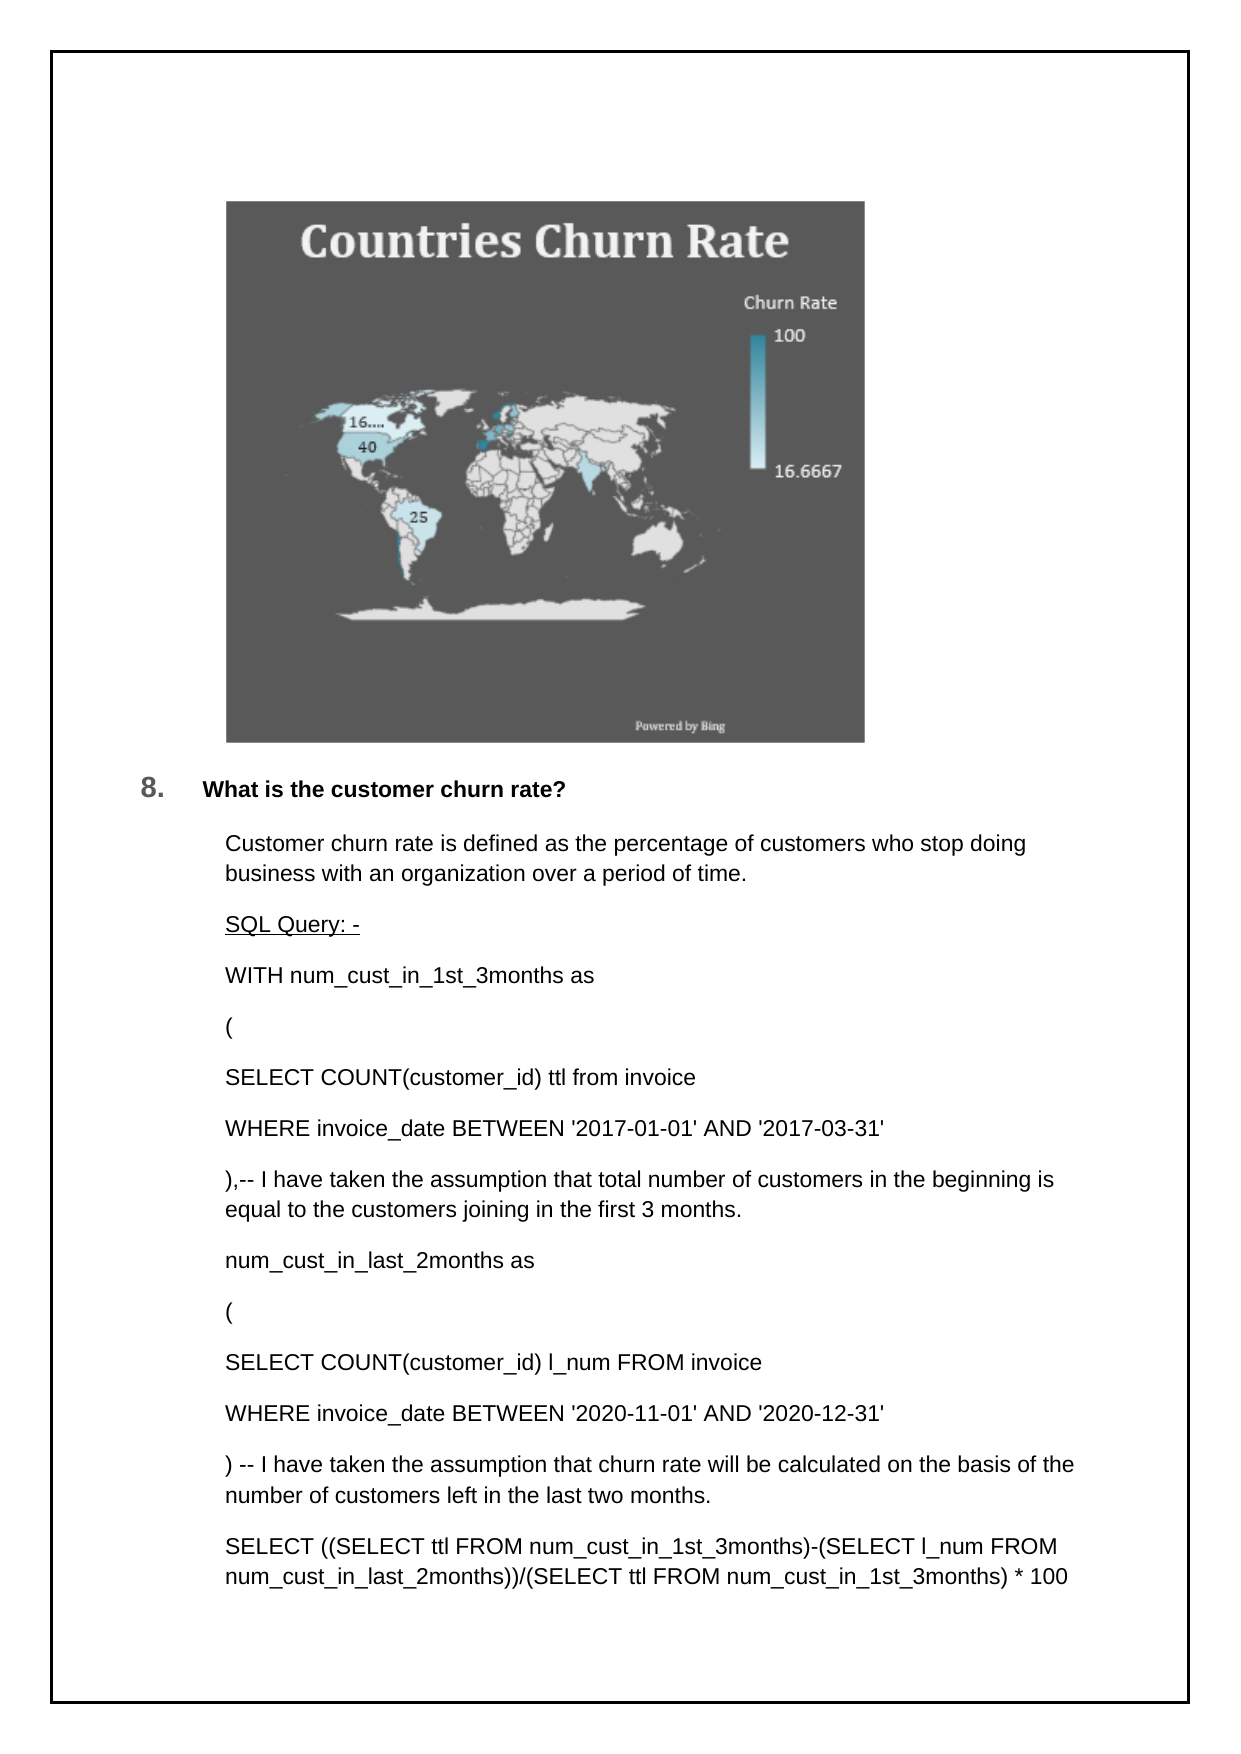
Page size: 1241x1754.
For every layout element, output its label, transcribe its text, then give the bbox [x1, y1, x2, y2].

text WHERE invoice_date BETWEEN '2017-01-01' AND '2017-03-31' [225, 1115, 1090, 1141]
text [225, 1533, 1090, 1589]
text WITH num_cust_in_1st_3months as [225, 962, 1090, 988]
text ( [225, 1298, 1090, 1324]
text Customer churn rate is defined as the percentage of customers who stop doing business with an organization over a period of time. [225, 829, 1090, 886]
text SELECT COUNT(customer_id) l_num FROM invoice [225, 1349, 1090, 1376]
text SELECT COUNT(customer_id) ttl from invoice [225, 1064, 1090, 1090]
text num_cust_in_last_2months as [225, 1247, 1090, 1273]
text ( [225, 1013, 1090, 1039]
text ),-- I have taken the assumption that total number of customers in the beginning is equal to the customers joining in the first 3 months. [225, 1166, 1090, 1222]
text ) -- I have taken the assumption that churn rate will be calculated on the basis of the number of customers left in the last two months. [225, 1451, 1090, 1508]
text WHERE invoice_date BETWEEN '2020-11-01' AND '2020-12-31' [225, 1400, 1090, 1427]
text SQL Query: - [225, 911, 1090, 937]
list What is the customer churn rate? [165, 770, 1090, 804]
picture [225, 201, 868, 746]
